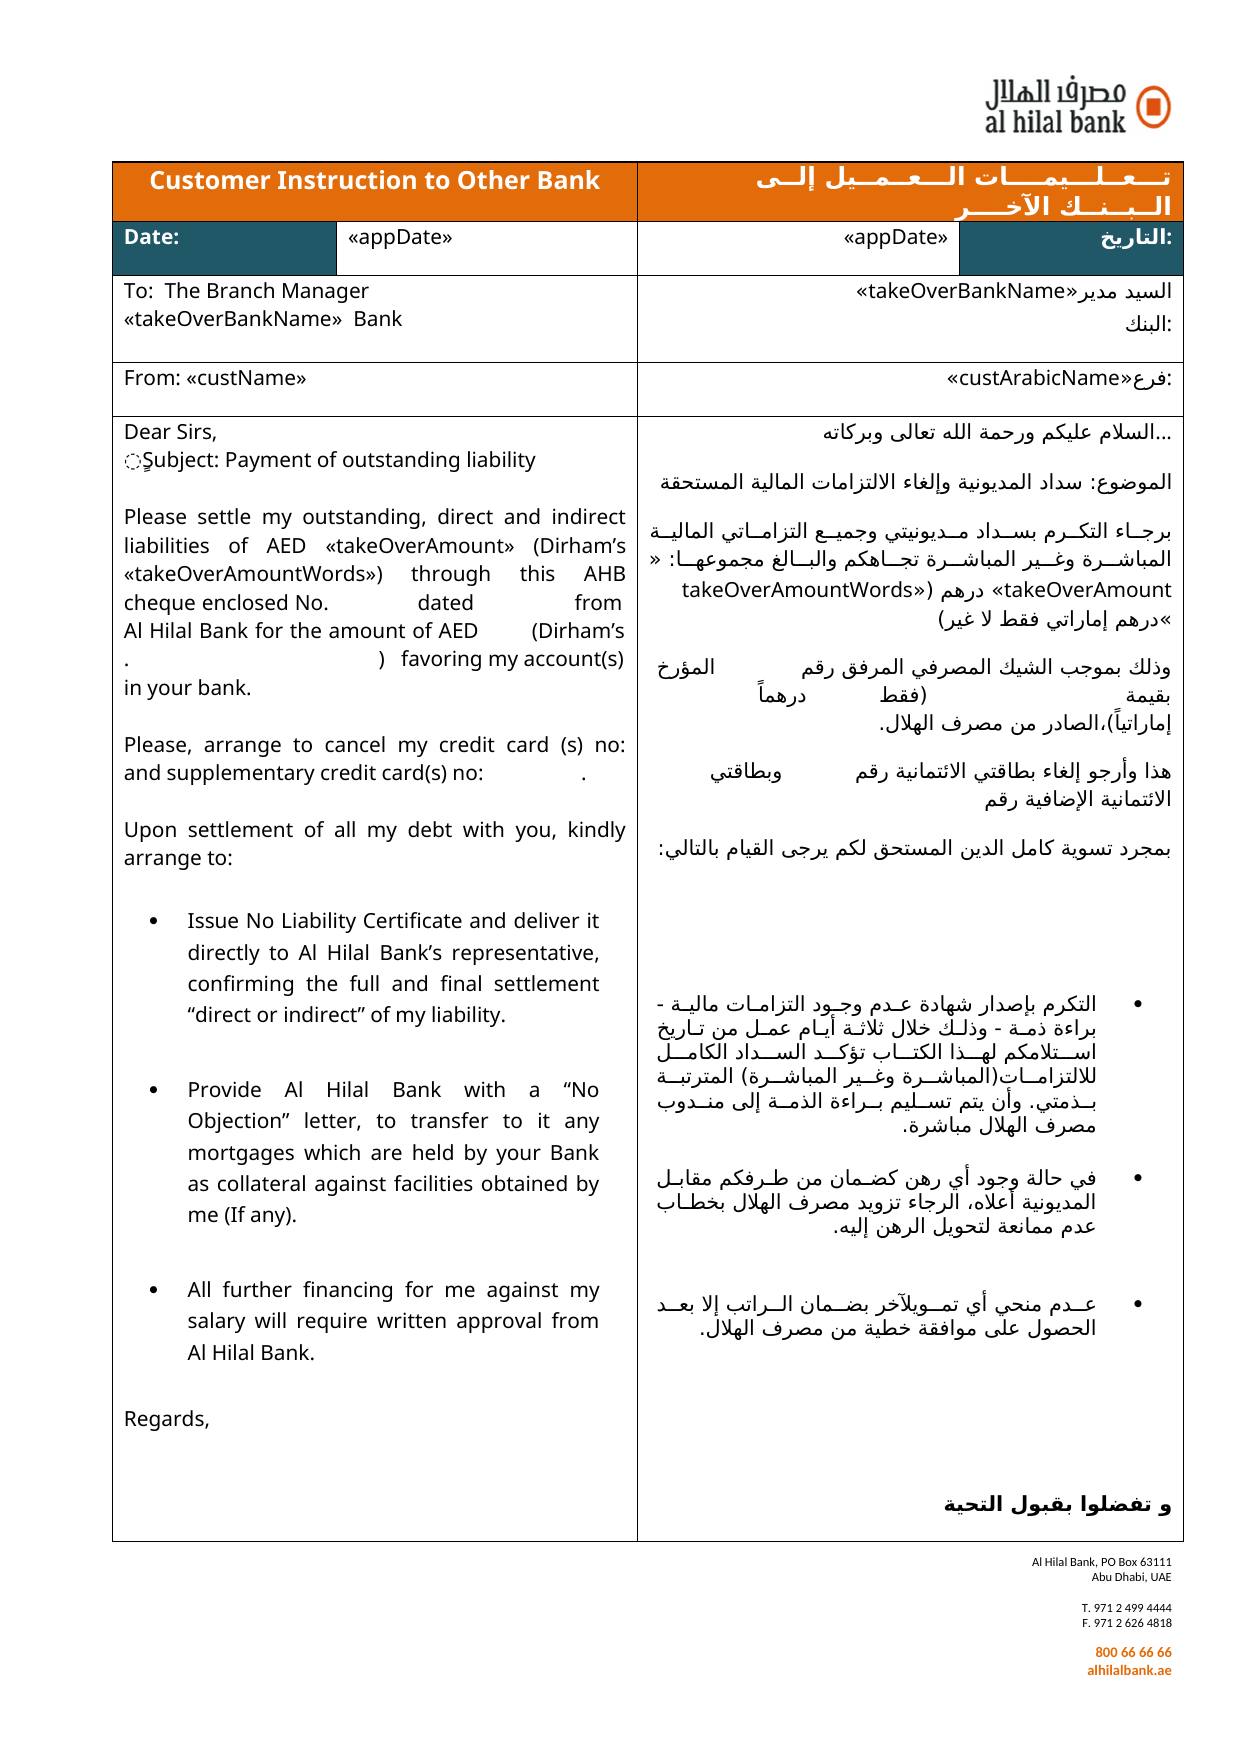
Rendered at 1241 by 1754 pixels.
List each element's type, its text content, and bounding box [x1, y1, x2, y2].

table_cell السيد مدير البنك: [638, 276, 1183, 362]
table_header تـــعــلـــيمــــات الـــعــمــيل إلــى الــبــنــك الآخــــر [638, 163, 1183, 221]
table_header Customer Instruction to Other Bank [113, 163, 637, 221]
picture [984, 75, 1172, 134]
table_cell Date: [113, 222, 336, 275]
table_cell السلام عليكم ورحمة الله تعالى وبركاته... الموضوع: سداد المديونية وإلغاء الالتزامات المالية المستحقة برجاء التكرم بسداد مديونيتي وجميع التزاماتي المالية المباشرة وغير المباشرة تجاهكم والبالغ مجموعها: درهم (درهم إماراتي فقط لا غير) وذلك بموجب الشيك المصرفي المرفق رقم المؤرخ بقيمة (فقط درهماً إماراتياً)،الصادر من مصرف الهلال. هذا وأرجو إلغاء بطاقتي الائتمانية رقم وبطاقتي الائتمانية الإضافية رقم بمجرد تسوية كامل الدين المستحق لكم يرجى القيام بالتالي: التكرم بإصدار شهادة عدم وجود التزامات مالية - براءة ذمة - وذلك خلال ثلاثة أيام عمل من تاريخ استلامكم لهذا الكتاب تؤكد السداد الكامل للالتزامات(المباشرة وغير المباشرة) المترتبة بذمتي. وأن يتم تسليم براءة الذمة إلى مندوب مصرف الهلال مباشرة. في حالة وجود أي رهن كضمان من طرفكم مقابل المديونية أعلاه، الرجاء تزويد مصرف الهلال بخطاب عدم ممانعة لتحويل الرهن إليه. عدم منحي أي تمويلآخر بضمان الراتب إلا بعد الحصول على موافقة خطية من مصرف الهلال. و تفضلوا بقبول التحية [638, 417, 1183, 1541]
table_cell فرع: [638, 363, 1183, 416]
table_cell To: The Branch Manager Bank [113, 276, 637, 362]
table_cell [337, 222, 637, 275]
table_cell Dear Sirs, ٍSubject: Payment of outstanding liability Please settle my outstanding, direct and indirect liabilities of AED (Dirham’s ) through this AHB cheque enclosed No. dated from Al Hilal Bank for the amount of AED (Dirham’s . ) favoring my account(s) in your bank. Please, arrange to cancel my credit card (s) no: and supplementary credit card(s) no: . Upon settlement of all my debt with you, kindly arrange to: Issue No Liability Certificate and deliver it directly to Al Hilal Bank’s representative, confirming the full and final settlement “direct or indirect” of my liability. Provide Al Hilal Bank with a “No Objection” letter, to transfer to it any mortgages which are held by your Bank as collateral against facilities obtained by me (If any). All further financing for me against my salary will require written approval from Al Hilal Bank. Regards, [113, 417, 637, 1541]
table_cell From: [113, 363, 637, 416]
table_cell [638, 222, 959, 275]
table_cell التاريخ: [960, 222, 1183, 275]
